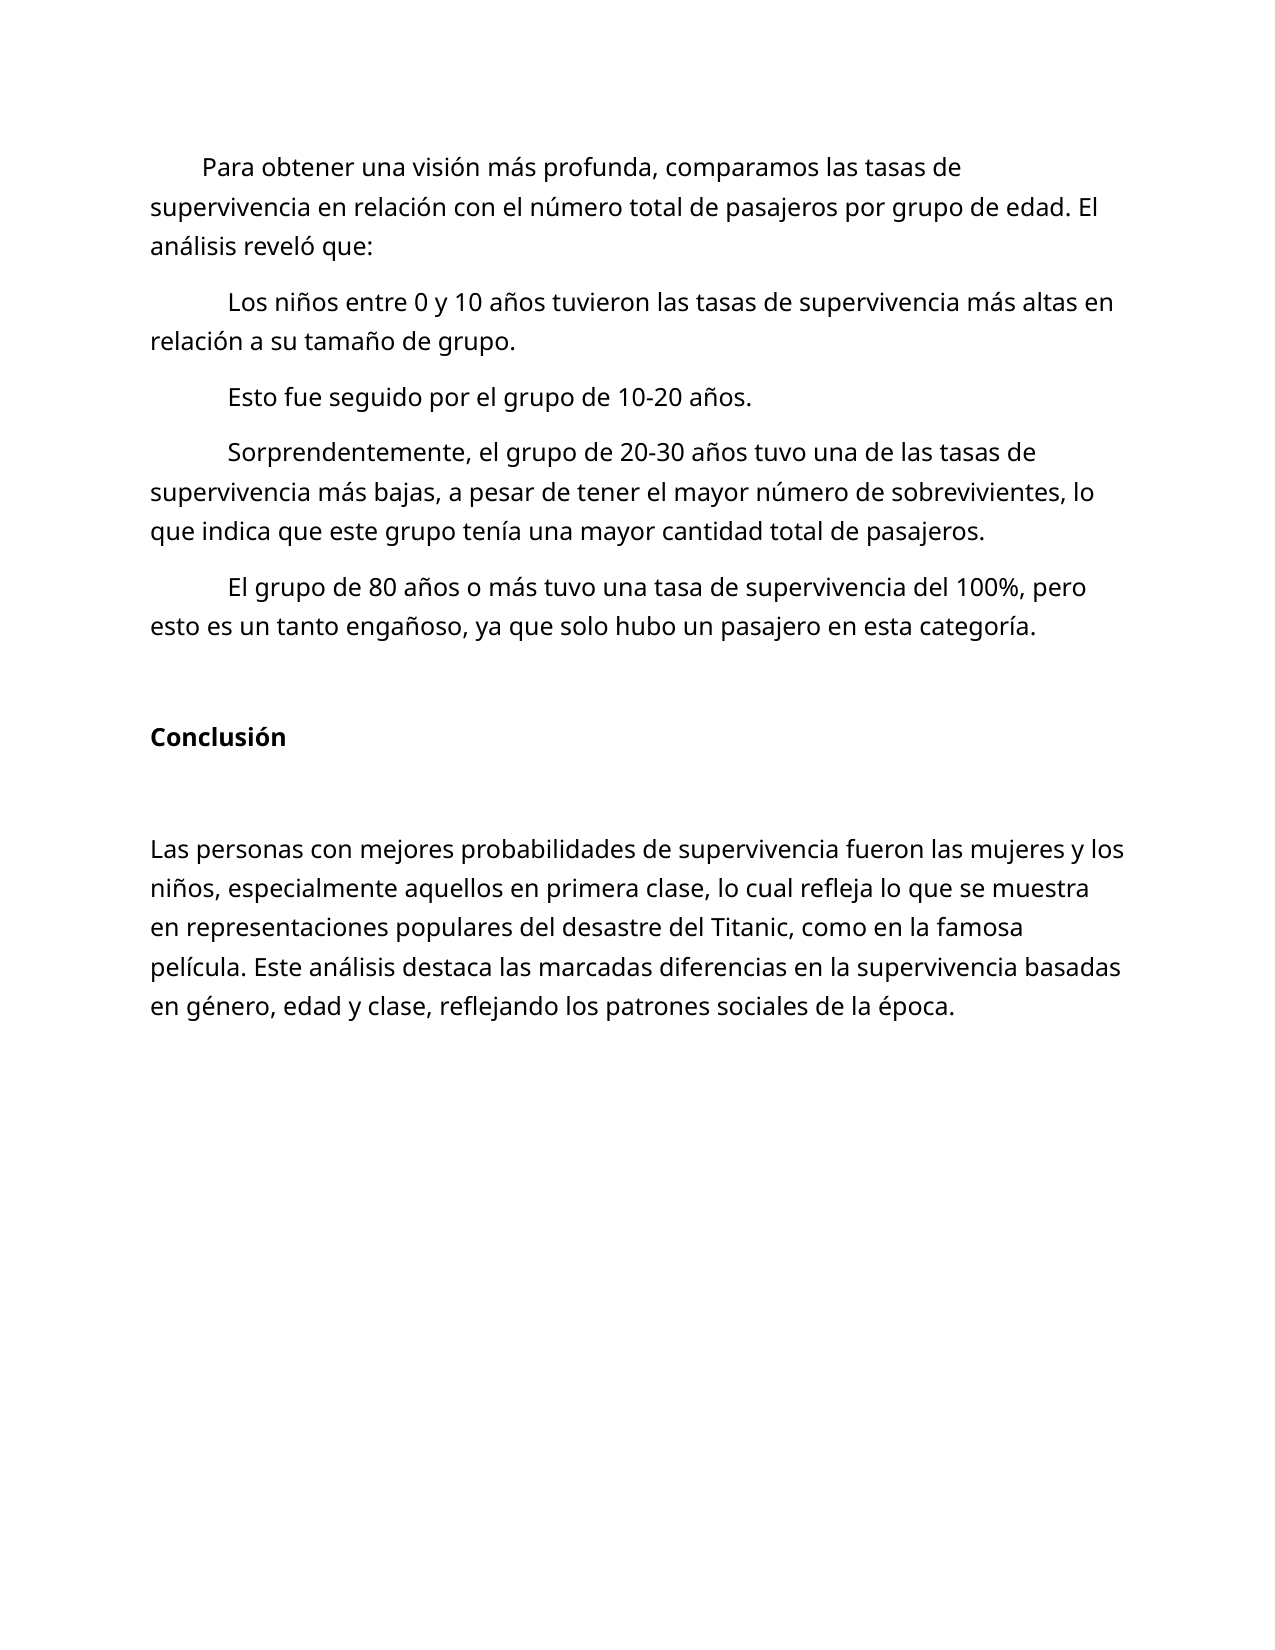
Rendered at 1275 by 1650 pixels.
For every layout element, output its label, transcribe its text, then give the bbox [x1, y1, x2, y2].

text Esto fue seguido por el grupo de 10-20 años. [150, 379, 1125, 413]
text El grupo de 80 años o más tuvo una tasa de supervivencia del 100%, pero esto es un tanto engañoso, ya que solo hubo un pasajero en esta categoría. [150, 569, 1125, 642]
text Conclusión [150, 720, 1125, 754]
text Las personas con mejores probabilidades de supervivencia fueron las mujeres y los niños, especialmente aquellos en primera clase, lo cual refleja lo que se muestra en representaciones populares del desastre del Titanic, como en la famosa película. Este análisis destaca las marcadas diferencias en la supervivencia basadas en género, edad y clase, reflejando los patrones sociales de la época. [150, 832, 1125, 1022]
text Sorprendentemente, el grupo de 20-30 años tuvo una de las tasas de supervivencia más bajas, a pesar de tener el mayor número de sobrevivientes, lo que indica que este grupo tenía una mayor cantidad total de pasajeros. [150, 435, 1125, 547]
text Los niños entre 0 y 10 años tuvieron las tasas de supervivencia más altas en relación a su tamaño de grupo. [150, 284, 1125, 357]
text Para obtener una visión más profunda, comparamos las tasas de supervivencia en relación con el número total de pasajeros por grupo de edad. El análisis reveló que: [150, 150, 1125, 262]
